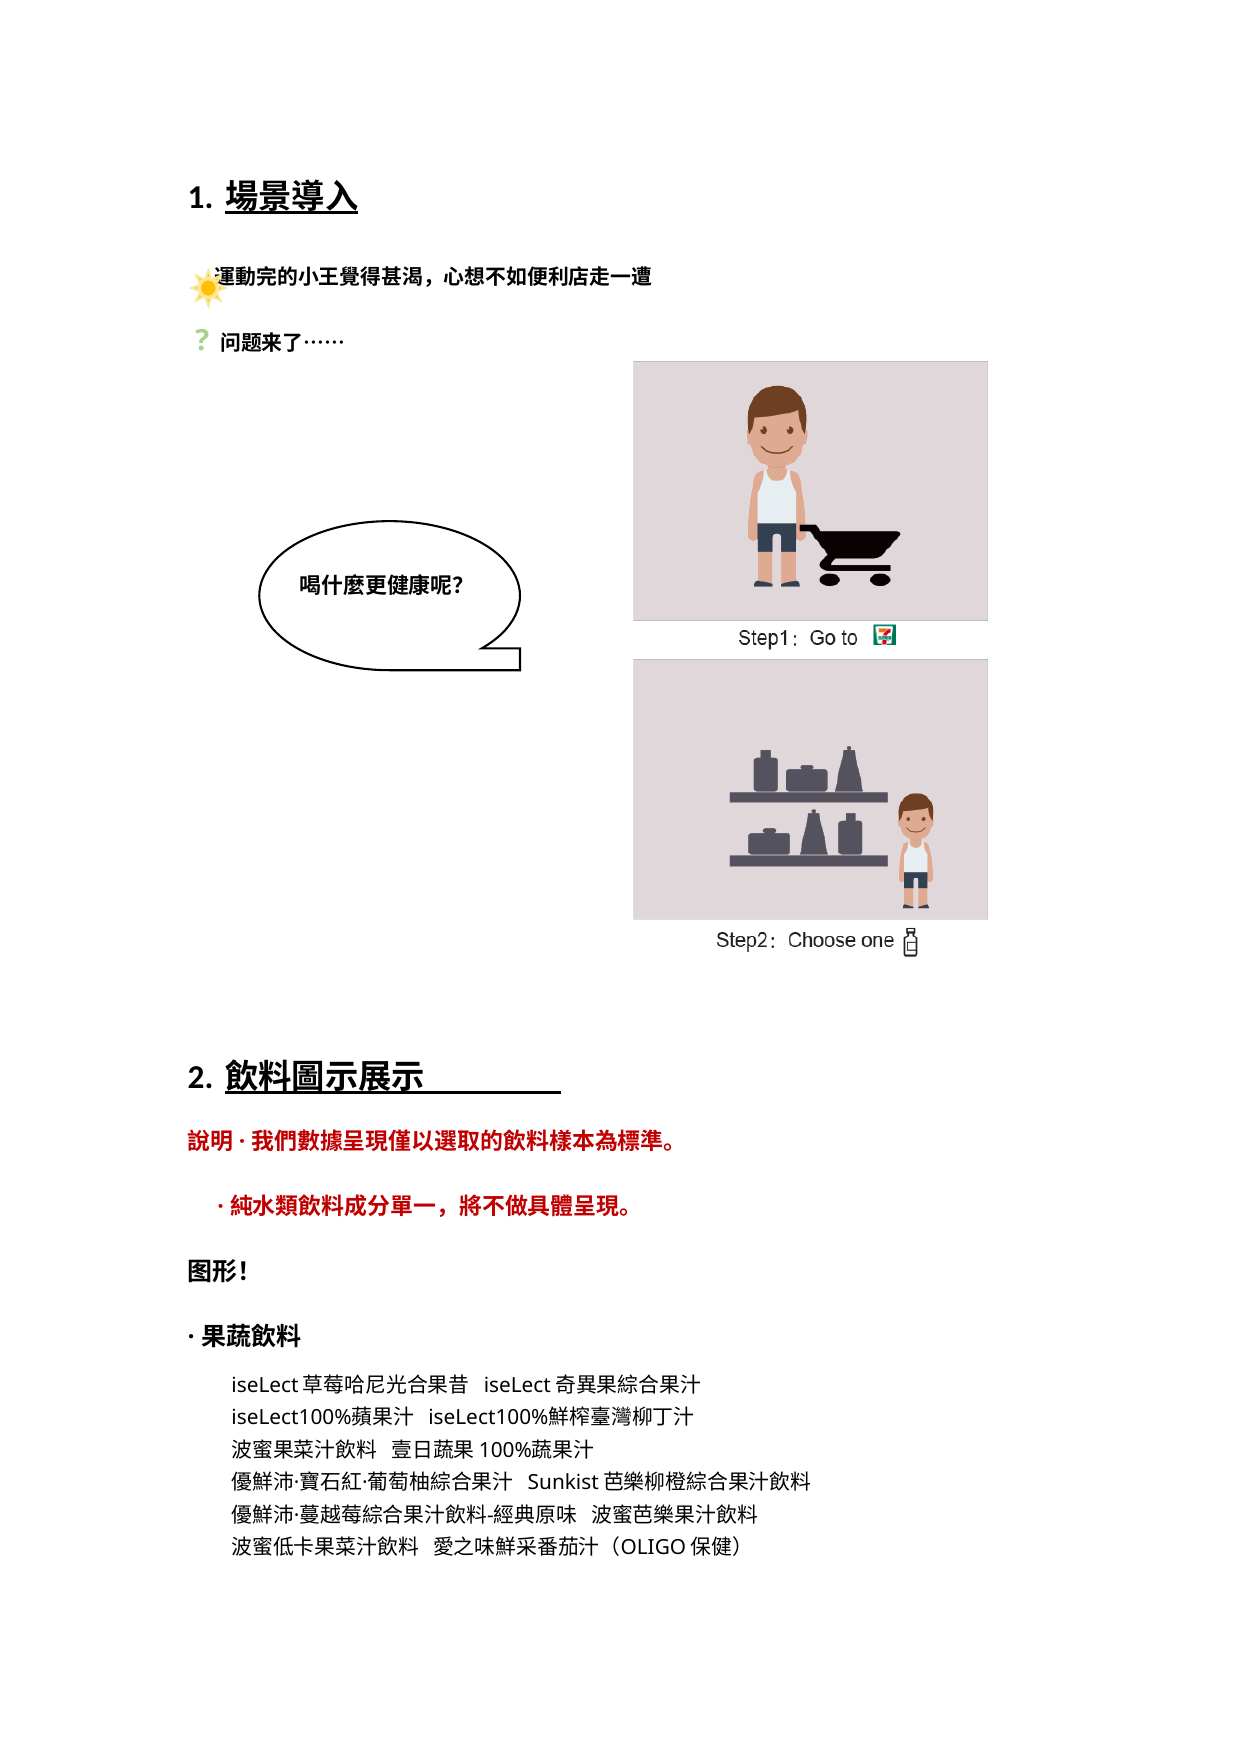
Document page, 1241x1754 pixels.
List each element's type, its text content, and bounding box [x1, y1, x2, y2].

text 優鮮沛·蔓越莓綜合果汁飲料-經典原味 波蜜芭樂果汁飲料 [187, 1497, 1053, 1529]
list · 純水類飲料成分單一，將不做具體呈現。 [187, 1172, 1053, 1237]
list 飲料圖示展示 [187, 1042, 1053, 1107]
text 图形！ [187, 1237, 1053, 1302]
text ? 问题来了…… [187, 307, 1053, 372]
list 說明 · 我們數據呈現僅以選取的飲料樣本為標準。 [187, 1107, 1053, 1172]
list 場景導入 [187, 162, 1053, 227]
text 波蜜果菜汁飲料 壹日蔬果100%蔬果汁 [187, 1432, 1053, 1464]
picture [628, 354, 1006, 962]
text iseLect草莓哈尼光合果昔 iseLect奇異果綜合果汁 [187, 1367, 1053, 1399]
text · 果蔬飲料 [187, 1302, 1053, 1367]
text iseLect100%蘋果汁 iseLect100%鮮榨臺灣柳丁汁 [187, 1399, 1053, 1432]
text 運動完的小王覺得甚渴，心想不如便利店走一遭 [187, 259, 1053, 292]
text 波蜜低卡果菜汁飲料 愛之味鮮采番茄汁（OLIGO保健） [187, 1529, 1053, 1562]
text 優鮮沛·寶石紅·葡萄柚綜合果汁 Sunkist芭樂柳橙綜合果汁飲料 [187, 1464, 1053, 1497]
